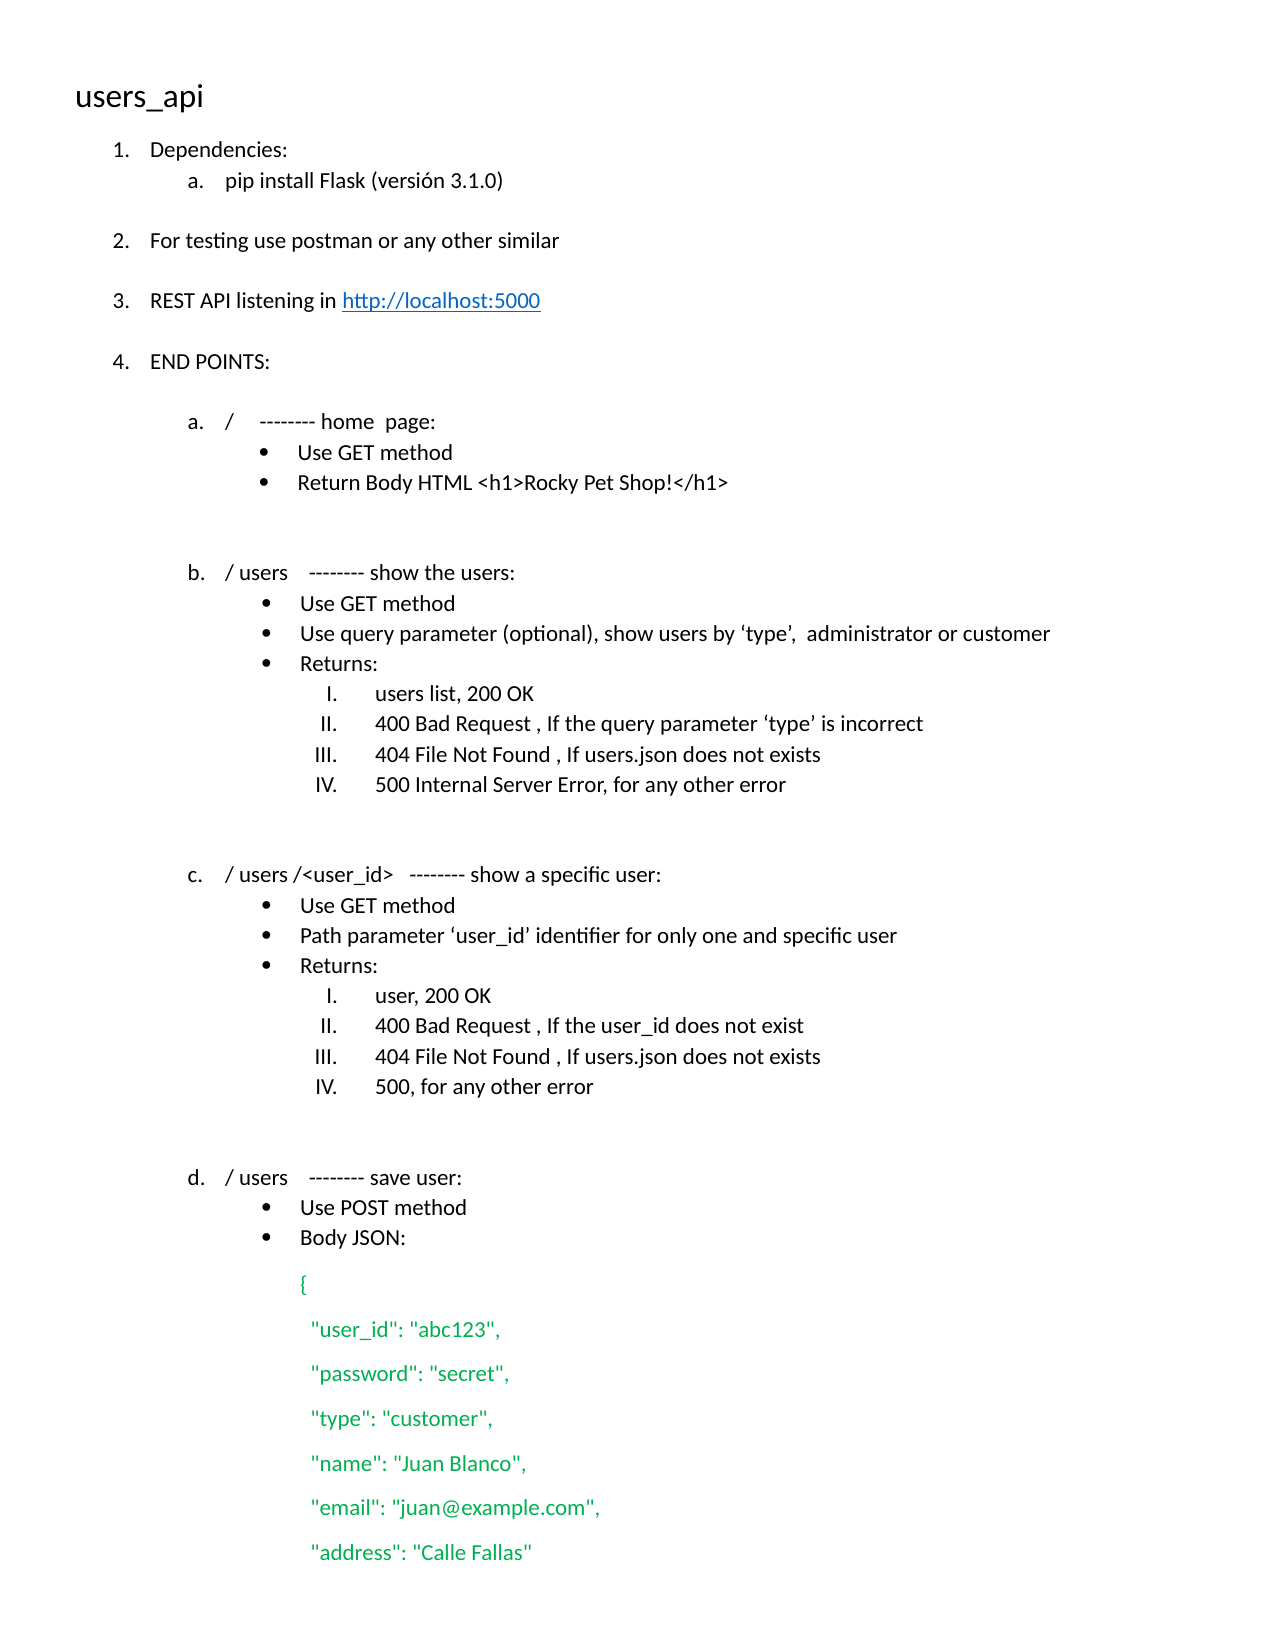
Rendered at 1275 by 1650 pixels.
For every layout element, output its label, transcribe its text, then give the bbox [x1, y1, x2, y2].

text "user_id": "abc123", [300, 1315, 1200, 1343]
list Use GET method [262, 891, 1200, 919]
list user, 200 OK [337, 981, 1200, 1009]
text users_api [75, 75, 1200, 116]
list users list, 200 OK [337, 679, 1200, 707]
list / -------- home page: [187, 407, 1200, 436]
text { [300, 1270, 1200, 1298]
text "email": "juan@example.com", [300, 1493, 1200, 1521]
list Path parameter ‘user_id’ identifier for only one and specific user [262, 921, 1200, 949]
list / users -------- save user: [187, 1163, 1200, 1191]
list For testing use postman or any other similar [112, 226, 1200, 254]
list 400 Bad Request , If the query parameter ‘type’ is incorrect [337, 709, 1200, 738]
text "name": "Juan Blanco", [300, 1449, 1200, 1477]
text "address": "Calle Fallas" [300, 1538, 1200, 1566]
list / users /<user_id> -------- show a specific user: [187, 861, 1200, 889]
list Return Body HTML <h1>Rocky Pet Shop!</h1> [260, 468, 1200, 496]
list 400 Bad Request , If the user_id does not exist [337, 1012, 1200, 1040]
list Use GET method [260, 438, 1200, 466]
list 500, for any other error [337, 1072, 1200, 1100]
list Body JSON: [262, 1223, 1200, 1251]
list pip install Flask (versión 3.1.0) [187, 166, 1200, 194]
list Returns: [262, 649, 1200, 677]
list 404 File Not Found , If users.json does not exists [337, 740, 1200, 768]
text "password": "secret", [300, 1359, 1200, 1387]
list Use POST method [262, 1193, 1200, 1221]
list 500 Internal Server Error, for any other error [337, 770, 1200, 798]
list Dependencies: [112, 136, 1200, 164]
list END POINTS: [112, 347, 1200, 375]
list 404 File Not Found , If users.json does not exists [337, 1042, 1200, 1070]
list Use query parameter (optional), show users by ‘type’, administrator or customer [262, 619, 1200, 647]
list / users -------- show the users: [187, 558, 1200, 587]
list Returns: [262, 951, 1200, 979]
text "type": "customer", [300, 1404, 1200, 1432]
list Use GET method [262, 589, 1200, 617]
list REST API listening in http://localhost:5000 [112, 287, 1200, 315]
